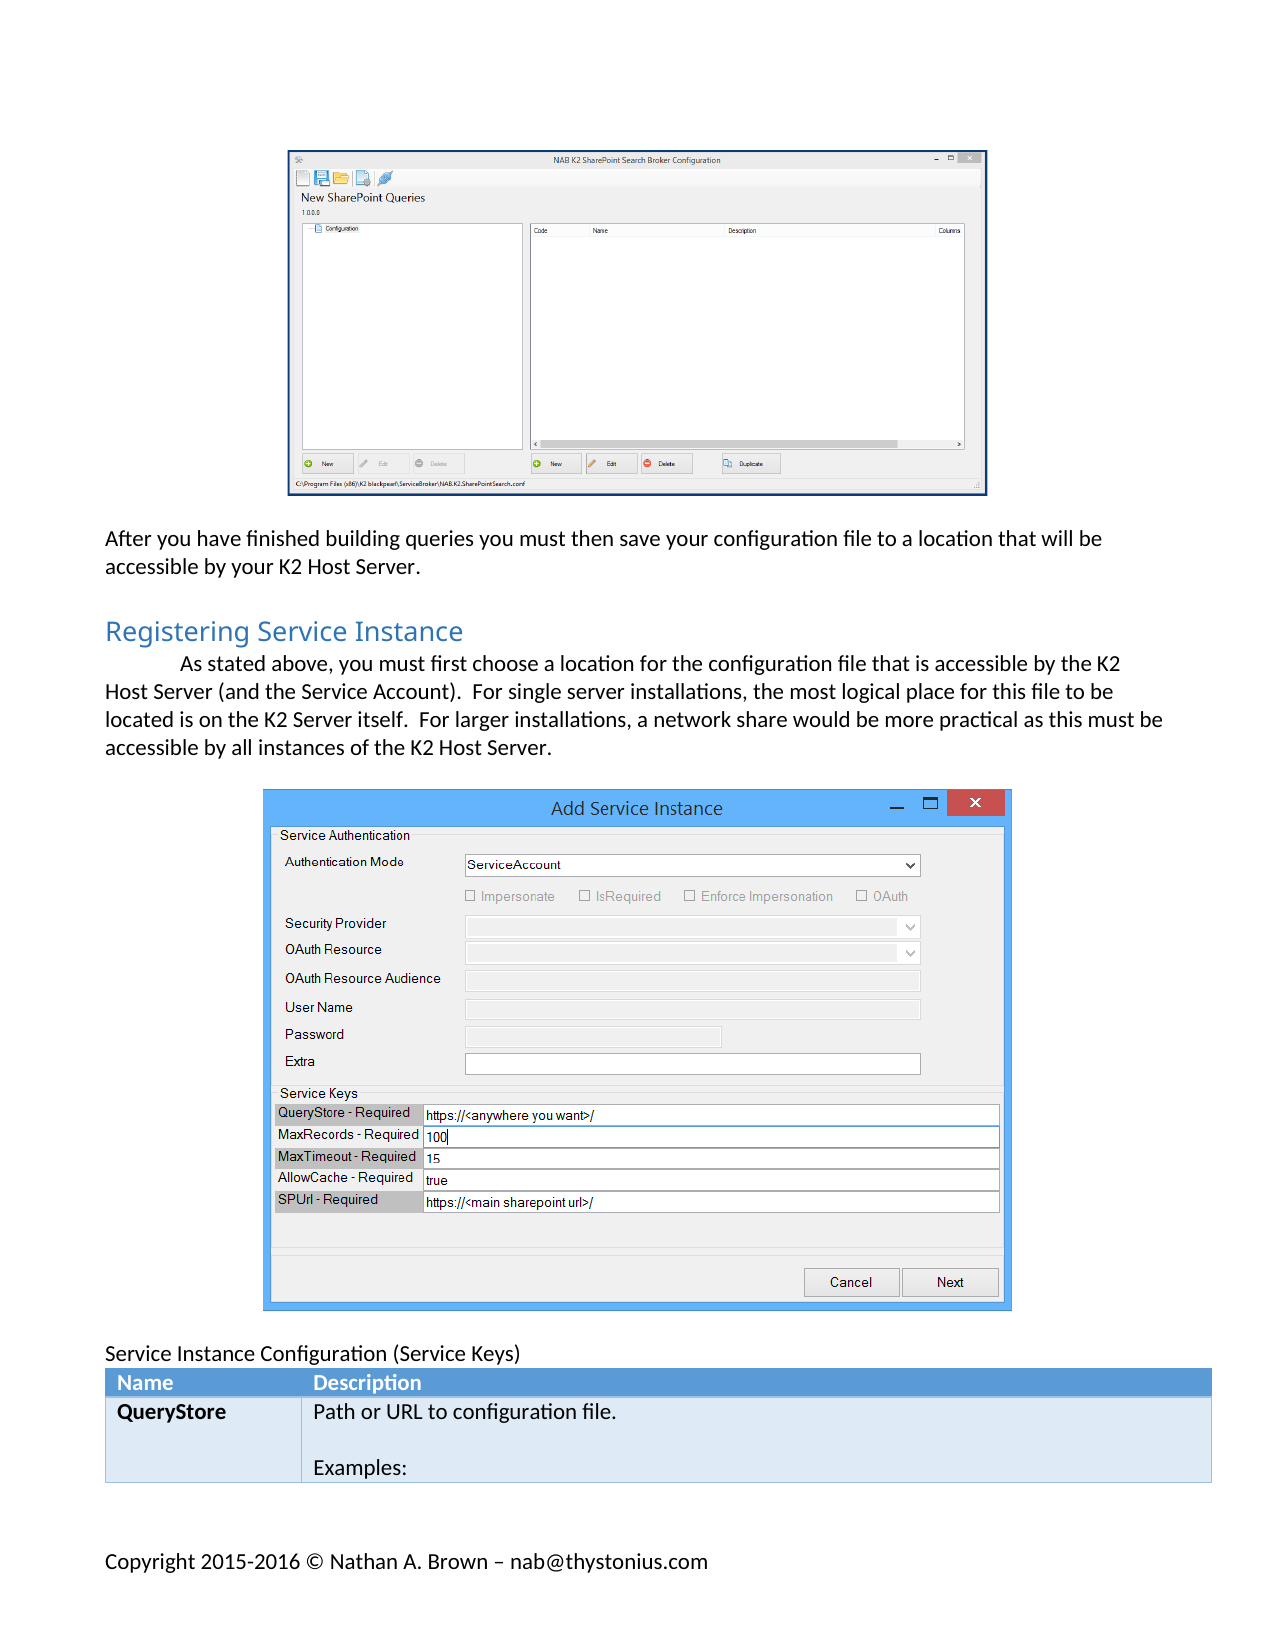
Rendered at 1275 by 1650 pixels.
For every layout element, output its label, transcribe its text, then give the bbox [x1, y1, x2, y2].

text Service Instance Configuration (Service Keys) [105, 1339, 1170, 1367]
table_cell QueryStore [106, 1398, 301, 1482]
table_header Name [106, 1369, 301, 1396]
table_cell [302, 1398, 1211, 1482]
text After you have finished building queries you must then save your configuration file to a location that will be accessible by your K2 Host Server. [105, 524, 1170, 580]
table_header Description [302, 1369, 1211, 1396]
text As stated above, you must first choose a location for the configuration file that is accessible by the K2 Host Server (and the Service Account). For single server installations, the most logical place for this file to be located is on the K2 Server itself. For larger installations, a network share would be more practical as this must be accessible by all instances of the K2 Host Server. [105, 649, 1170, 761]
subtitle Registering Service Instance [105, 612, 1170, 649]
picture [287, 150, 988, 496]
picture [263, 789, 1012, 1312]
